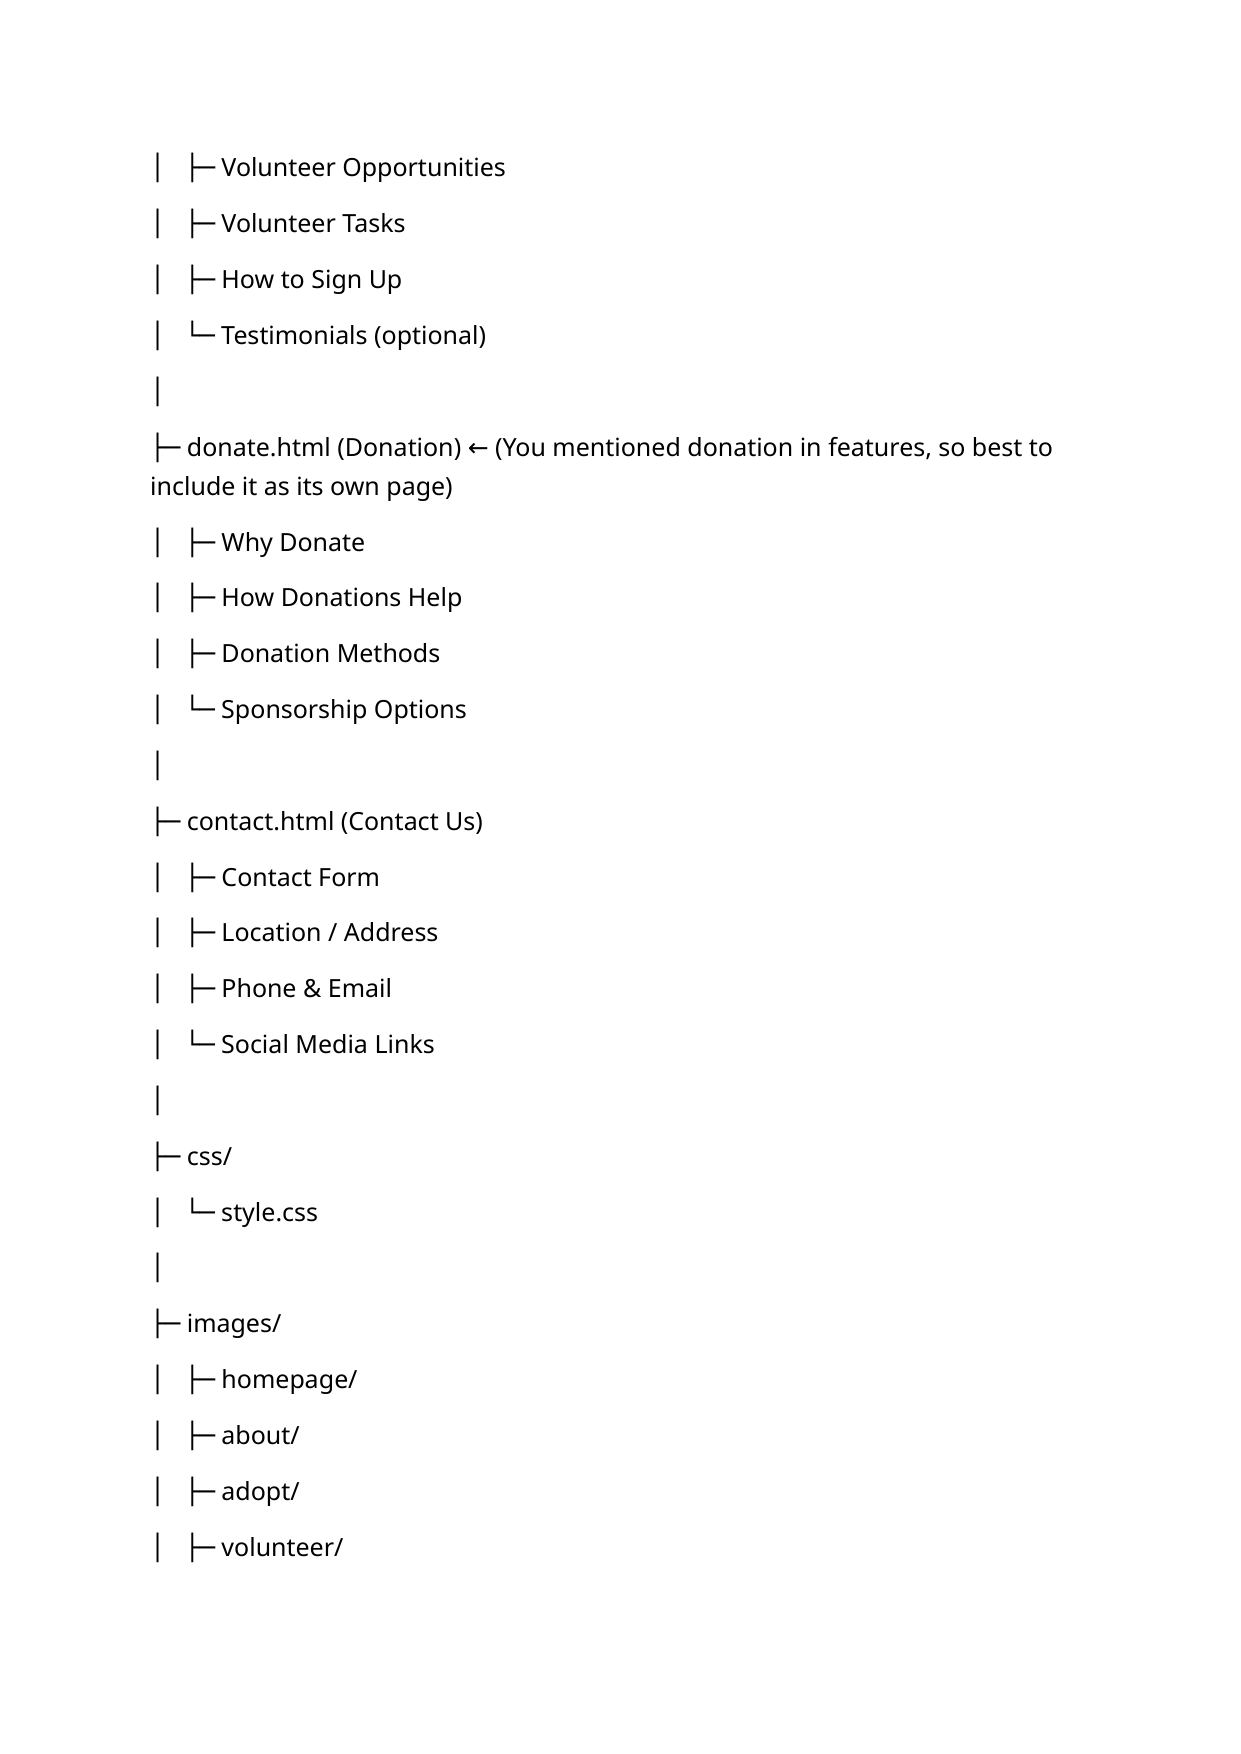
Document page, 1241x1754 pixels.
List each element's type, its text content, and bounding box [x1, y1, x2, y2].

text │ └─ Testimonials (optional) [150, 317, 1090, 352]
text │ ├─ about/ [150, 1417, 1090, 1452]
text │ ├─ Contact Form [150, 859, 1090, 893]
text │ ├─ Why Donate [150, 524, 1090, 558]
text │ ├─ Donation Methods [150, 636, 1090, 670]
text │ ├─ Volunteer Tasks [150, 206, 1090, 240]
text ├─ images/ [150, 1306, 1090, 1340]
text │ [150, 1250, 1090, 1284]
text │ ├─ volunteer/ [150, 1529, 1090, 1563]
text │ ├─ homepage/ [150, 1362, 1090, 1396]
text │ └─ Social Media Links [150, 1027, 1090, 1061]
text │ ├─ How Donations Help [150, 580, 1090, 614]
text │ [150, 1082, 1090, 1117]
text │ ├─ Location / Address [150, 915, 1090, 949]
text │ └─ style.css [150, 1194, 1090, 1228]
text │ [150, 373, 1090, 407]
text │ ├─ How to Sign Up [150, 262, 1090, 296]
text ├─ contact.html (Contact Us) [150, 803, 1090, 837]
text ├─ css/ [150, 1138, 1090, 1172]
text │ [150, 747, 1090, 782]
text │ ├─ Volunteer Opportunities [150, 150, 1090, 184]
text ├─ donate.html (Donation) ← (You mentioned donation in features, so best to include it as its own page) [150, 429, 1090, 502]
text │ └─ Sponsorship Options [150, 692, 1090, 726]
text │ ├─ adopt/ [150, 1473, 1090, 1507]
text │ ├─ Phone & Email [150, 971, 1090, 1005]
